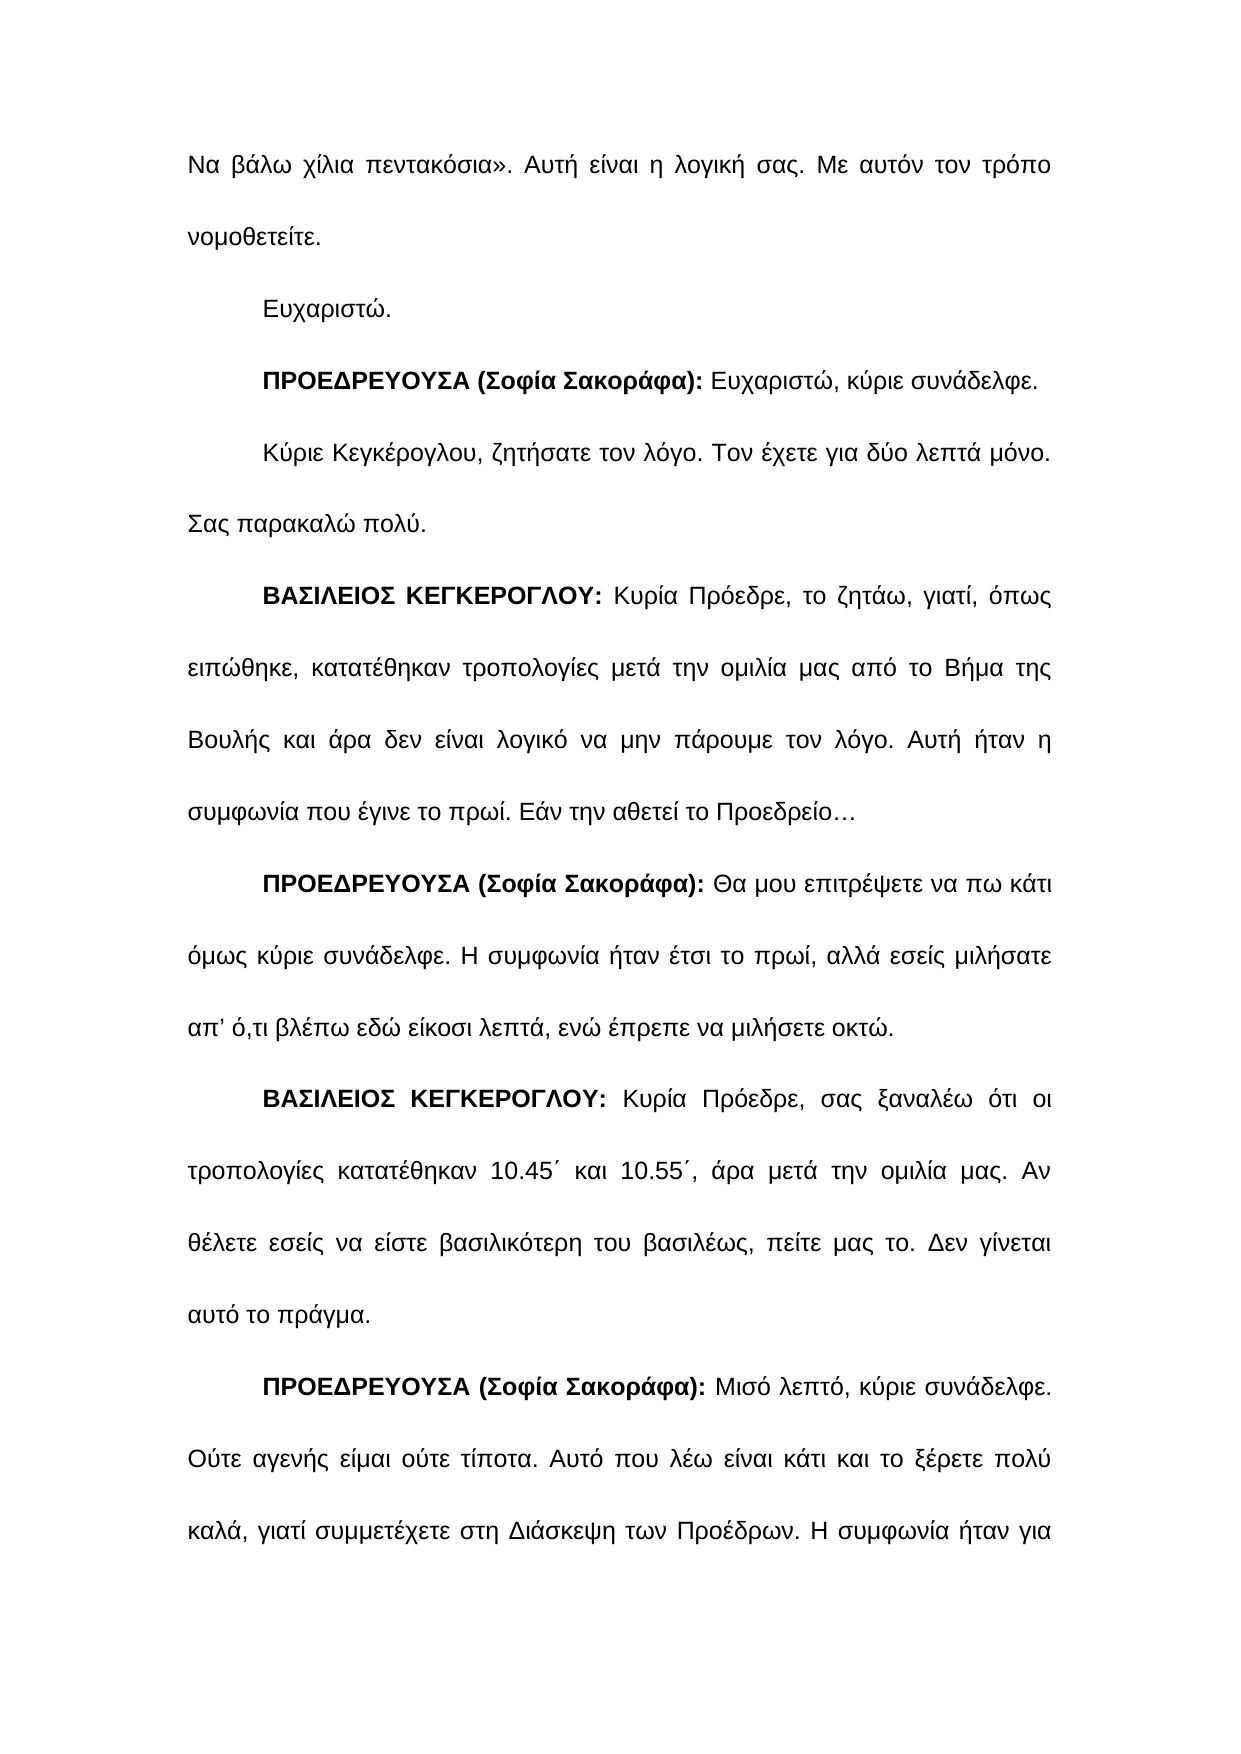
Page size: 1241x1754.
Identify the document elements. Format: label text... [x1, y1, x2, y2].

text ΠΡΟΕΔΡΕΥΟΥΣΑ (Σοφία Σακοράφα): Ευχαριστώ, κύριε συνάδελφε. [187, 366, 1053, 394]
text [187, 150, 1053, 251]
text ΒΑΣΙΛΕΙΟΣ ΚΕΓΚΕΡΟΓΛΟΥ: Κυρία Πρόεδρε, σας ξαναλέω ότι οι τροπολογίες κατατέθηκαν 10.45΄ και 10.55΄, άρα μετά την ομιλία μας. Αν θέλετε εσείς να είστε βασιλικότερη του βασιλέως, πείτε μας το. Δεν γίνεται αυτό το πράγμα. [187, 1084, 1053, 1329]
text Ευχαριστώ. [187, 294, 1053, 322]
text ΠΡΟΕΔΡΕΥΟΥΣΑ (Σοφία Σακοράφα): Θα μου επιτρέψετε να πω κάτι όμως κύριε συνάδελφε. Η συμφωνία ήταν έτσι το πρωί, αλλά εσείς μιλήσατε απ’ ό,τι βλέπω εδώ είκοσι λεπτά, ενώ έπρεπε να μιλήσετε οκτώ. [187, 869, 1053, 1041]
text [187, 1372, 1053, 1544]
text Κύριε Κεγκέρογλου, ζητήσατε τον λόγο. Τον έχετε για δύο λεπτά μόνο. Σας παρακαλώ πολύ. [187, 437, 1053, 538]
text ΒΑΣΙΛΕΙΟΣ ΚΕΓΚΕΡΟΓΛΟΥ: Κυρία Πρόεδρε, το ζητάω, γιατί, όπως ειπώθηκε, κατατέθηκαν τροπολογίες μετά την ομιλία μας από το Βήμα της Βουλής και άρα δεν είναι λογικό να μην πάρουμε τον λόγο. Αυτή ήταν η συμφωνία που έγινε το πρωί. Εάν την αθετεί το Προεδρείο… [187, 581, 1053, 826]
